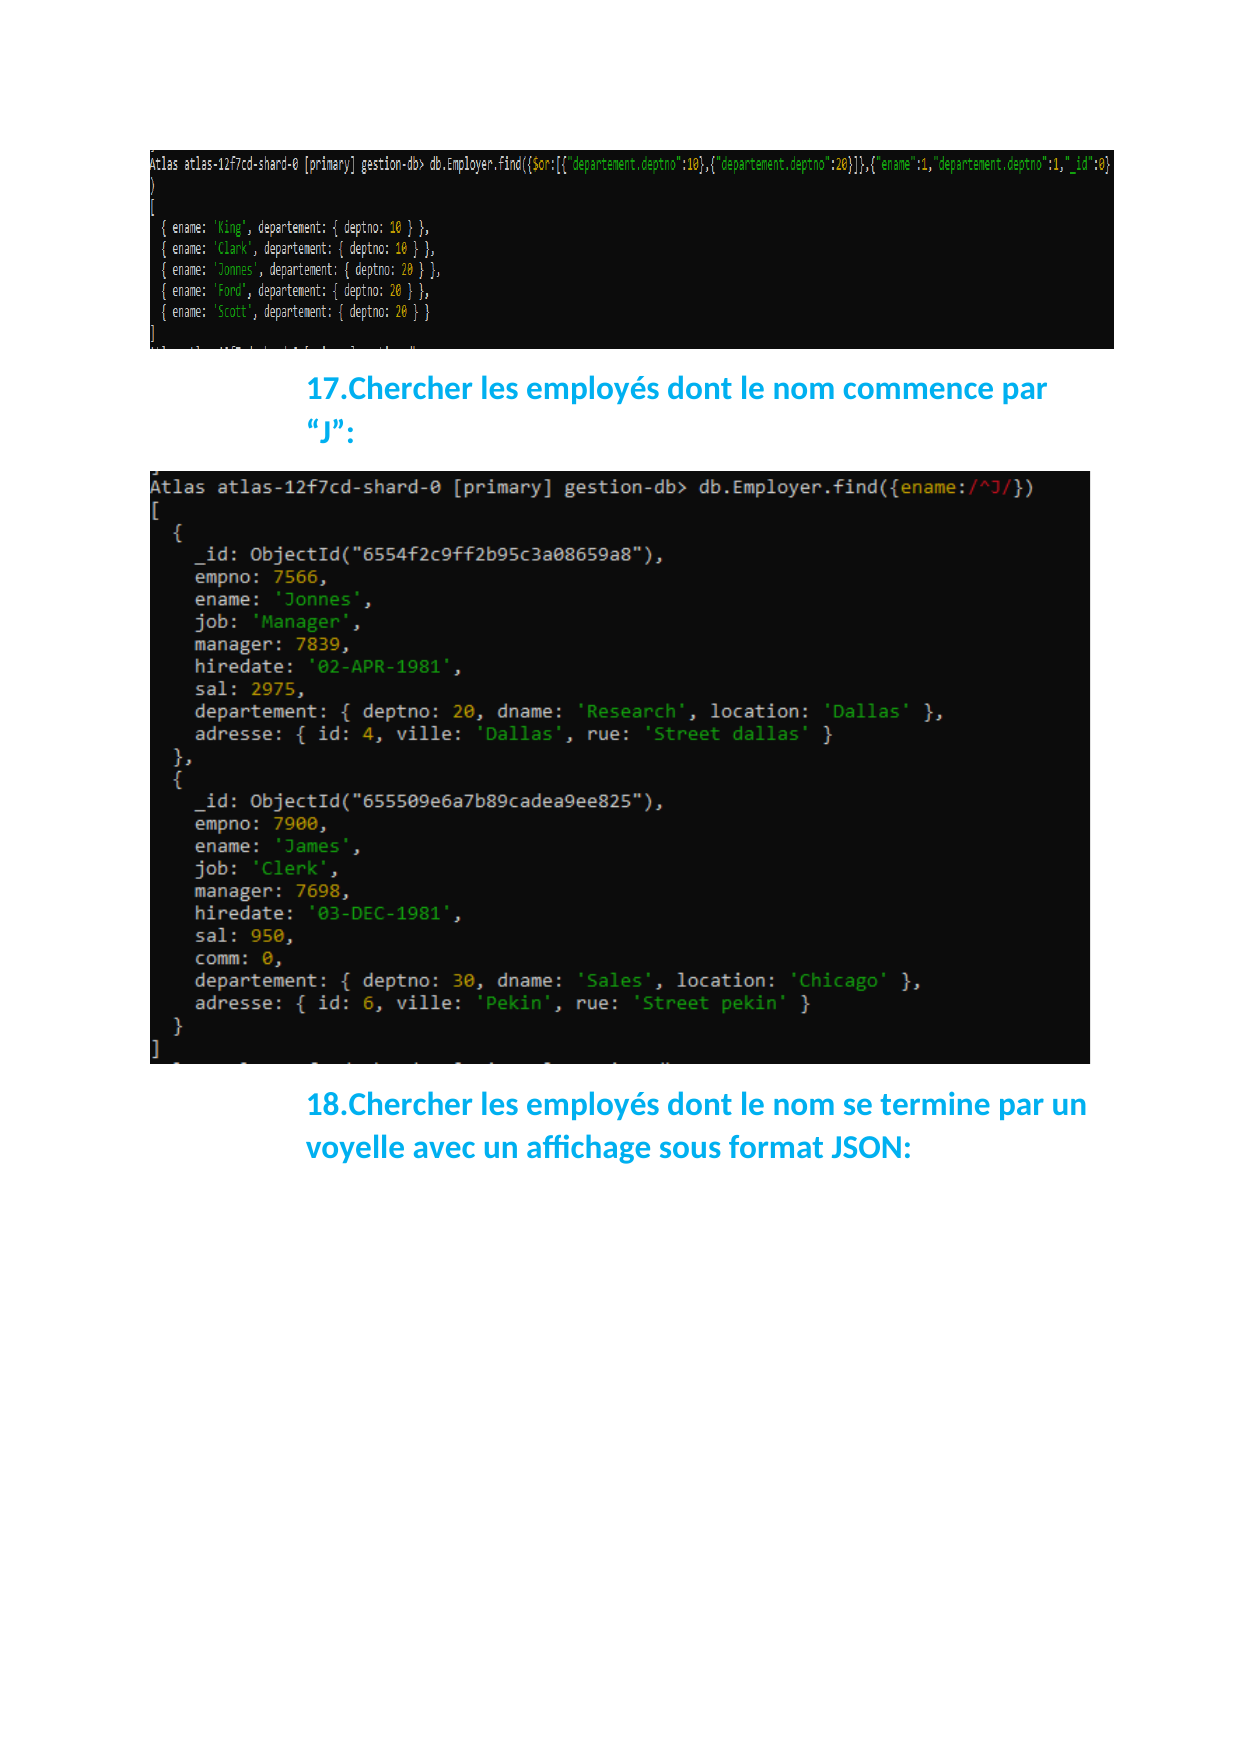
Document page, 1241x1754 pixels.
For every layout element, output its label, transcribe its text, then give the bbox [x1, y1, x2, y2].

picture [150, 150, 1114, 349]
list 17.Chercher les employés dont le nom commence par “J”: [306, 367, 1090, 452]
picture [150, 471, 1091, 1064]
list 18.Chercher les employés dont le nom se termine par un voyelle avec un affichage sous format JSON: [306, 1082, 1090, 1167]
